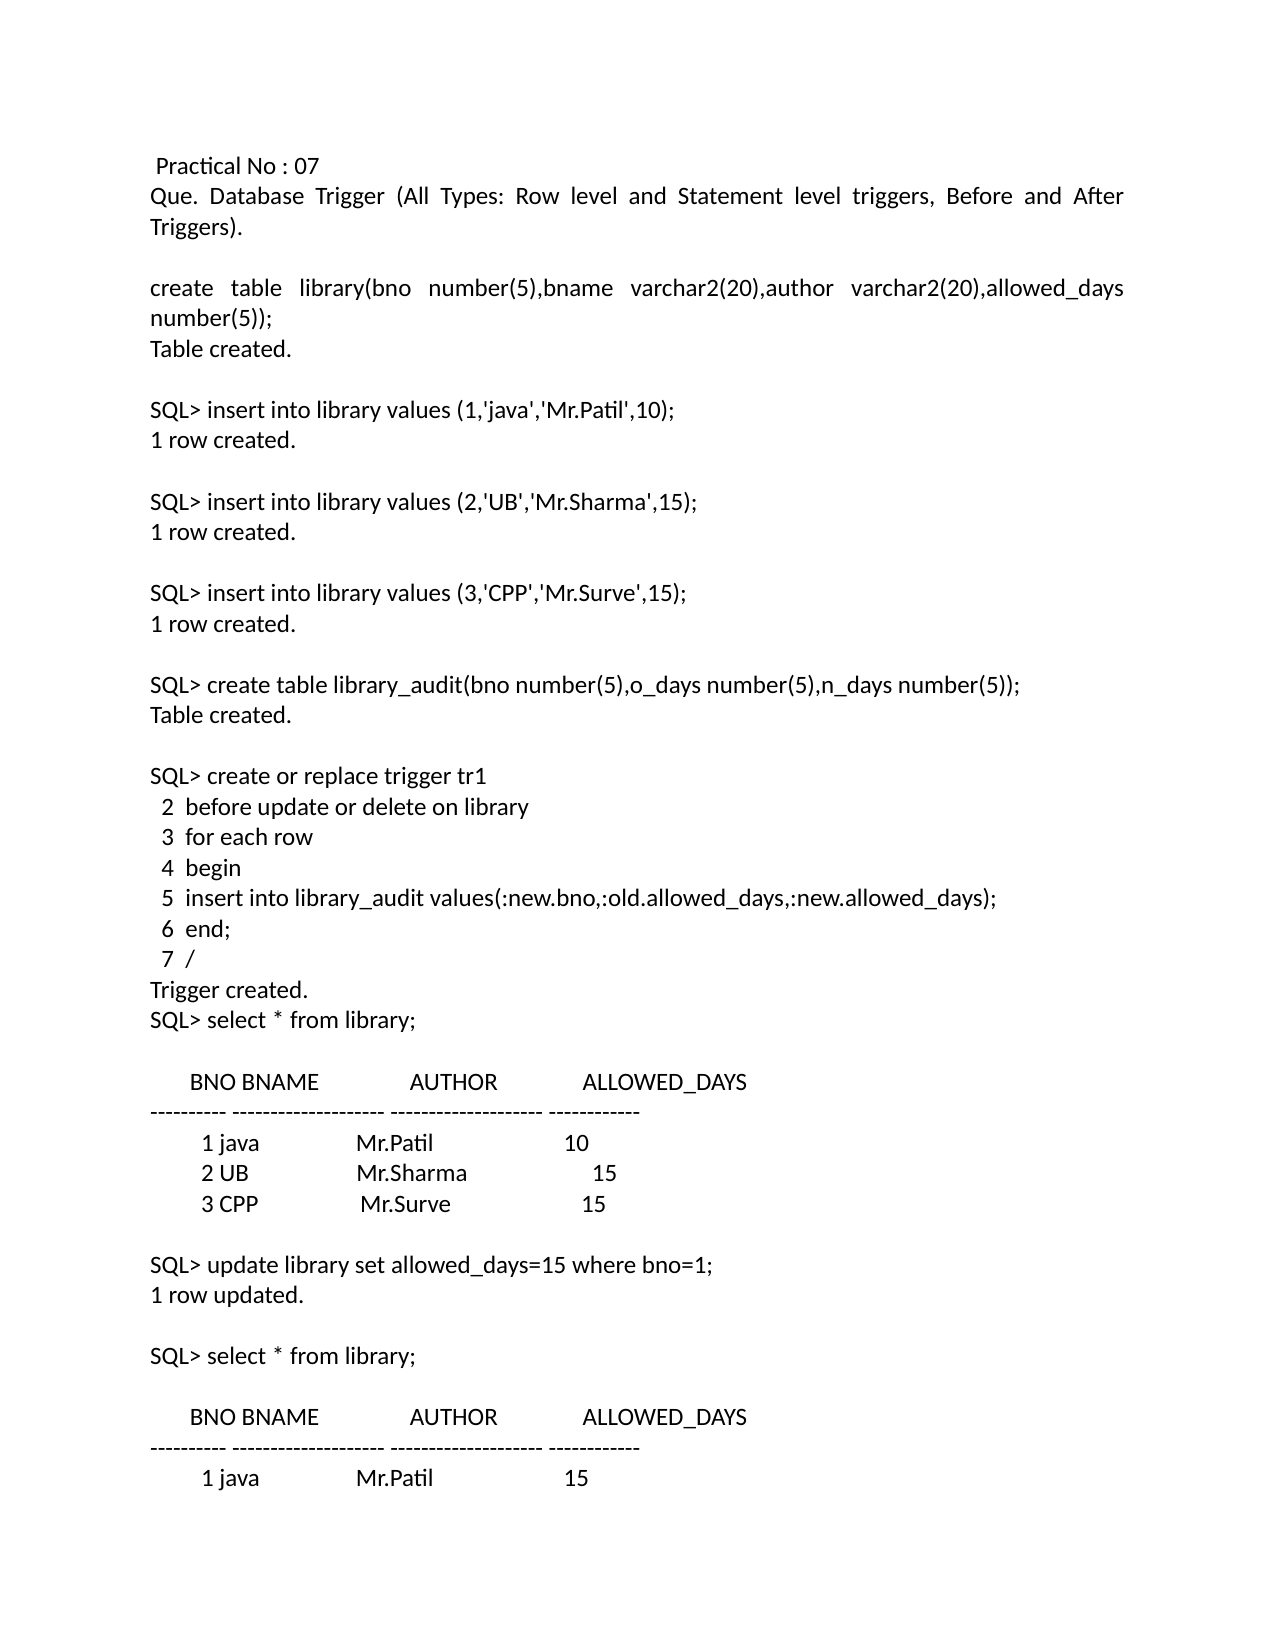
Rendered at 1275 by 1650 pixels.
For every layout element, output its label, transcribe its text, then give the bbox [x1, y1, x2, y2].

text SQL> select * from library; [150, 1340, 1125, 1371]
text 2 before update or delete on library [150, 791, 1125, 821]
text 3 CPP Mr.Surve 15 [150, 1188, 1125, 1218]
text SQL> create or replace trigger tr1 [150, 760, 1125, 791]
text 1 row created. [150, 425, 1125, 455]
text 2 UB Mr.Sharma 15 [150, 1157, 1125, 1188]
text Table created. [150, 699, 1125, 730]
text 5 insert into library_audit values(:new.bno,:old.allowed_days,:new.allowed_days); [150, 882, 1125, 913]
text SQL> insert into library values (1,'java','Mr.Patil',10); [150, 394, 1125, 425]
text SQL> create table library_audit(bno number(5),o_days number(5),n_days number(5)); [150, 669, 1125, 699]
text 1 row created. [150, 516, 1125, 547]
text SQL> insert into library values (3,'CPP','Mr.Surve',15); [150, 577, 1125, 608]
text SQL> update library set allowed_days=15 where bno=1; [150, 1249, 1125, 1279]
text BNO BNAME AUTHOR ALLOWED_DAYS [150, 1066, 1125, 1096]
text Practical No : 07 [150, 150, 1125, 181]
text 1 row created. [150, 608, 1125, 638]
text ---------- -------------------- -------------------- ------------ [150, 1096, 1125, 1127]
text Table created. [150, 333, 1125, 364]
text SQL> insert into library values (2,'UB','Mr.Sharma',15); [150, 486, 1125, 516]
text ---------- -------------------- -------------------- ------------ [150, 1432, 1125, 1462]
text 1 java Mr.Patil 15 [150, 1462, 1125, 1493]
text 4 begin [150, 852, 1125, 882]
text 3 for each row [150, 821, 1125, 852]
text BNO BNAME AUTHOR ALLOWED_DAYS [150, 1401, 1125, 1432]
text create table library(bno number(5),bname varchar2(20),author varchar2(20),allowed_days number(5)); [150, 272, 1125, 333]
text 7 / [150, 943, 1125, 974]
text Trigger created. [150, 974, 1125, 1004]
text 6 end; [150, 913, 1125, 943]
text Que. Database Trigger (All Types: Row level and Statement level triggers, Before and After Triggers). [150, 181, 1125, 242]
text SQL> select * from library; [150, 1004, 1125, 1035]
text 1 row updated. [150, 1279, 1125, 1310]
text 1 java Mr.Patil 10 [150, 1127, 1125, 1157]
